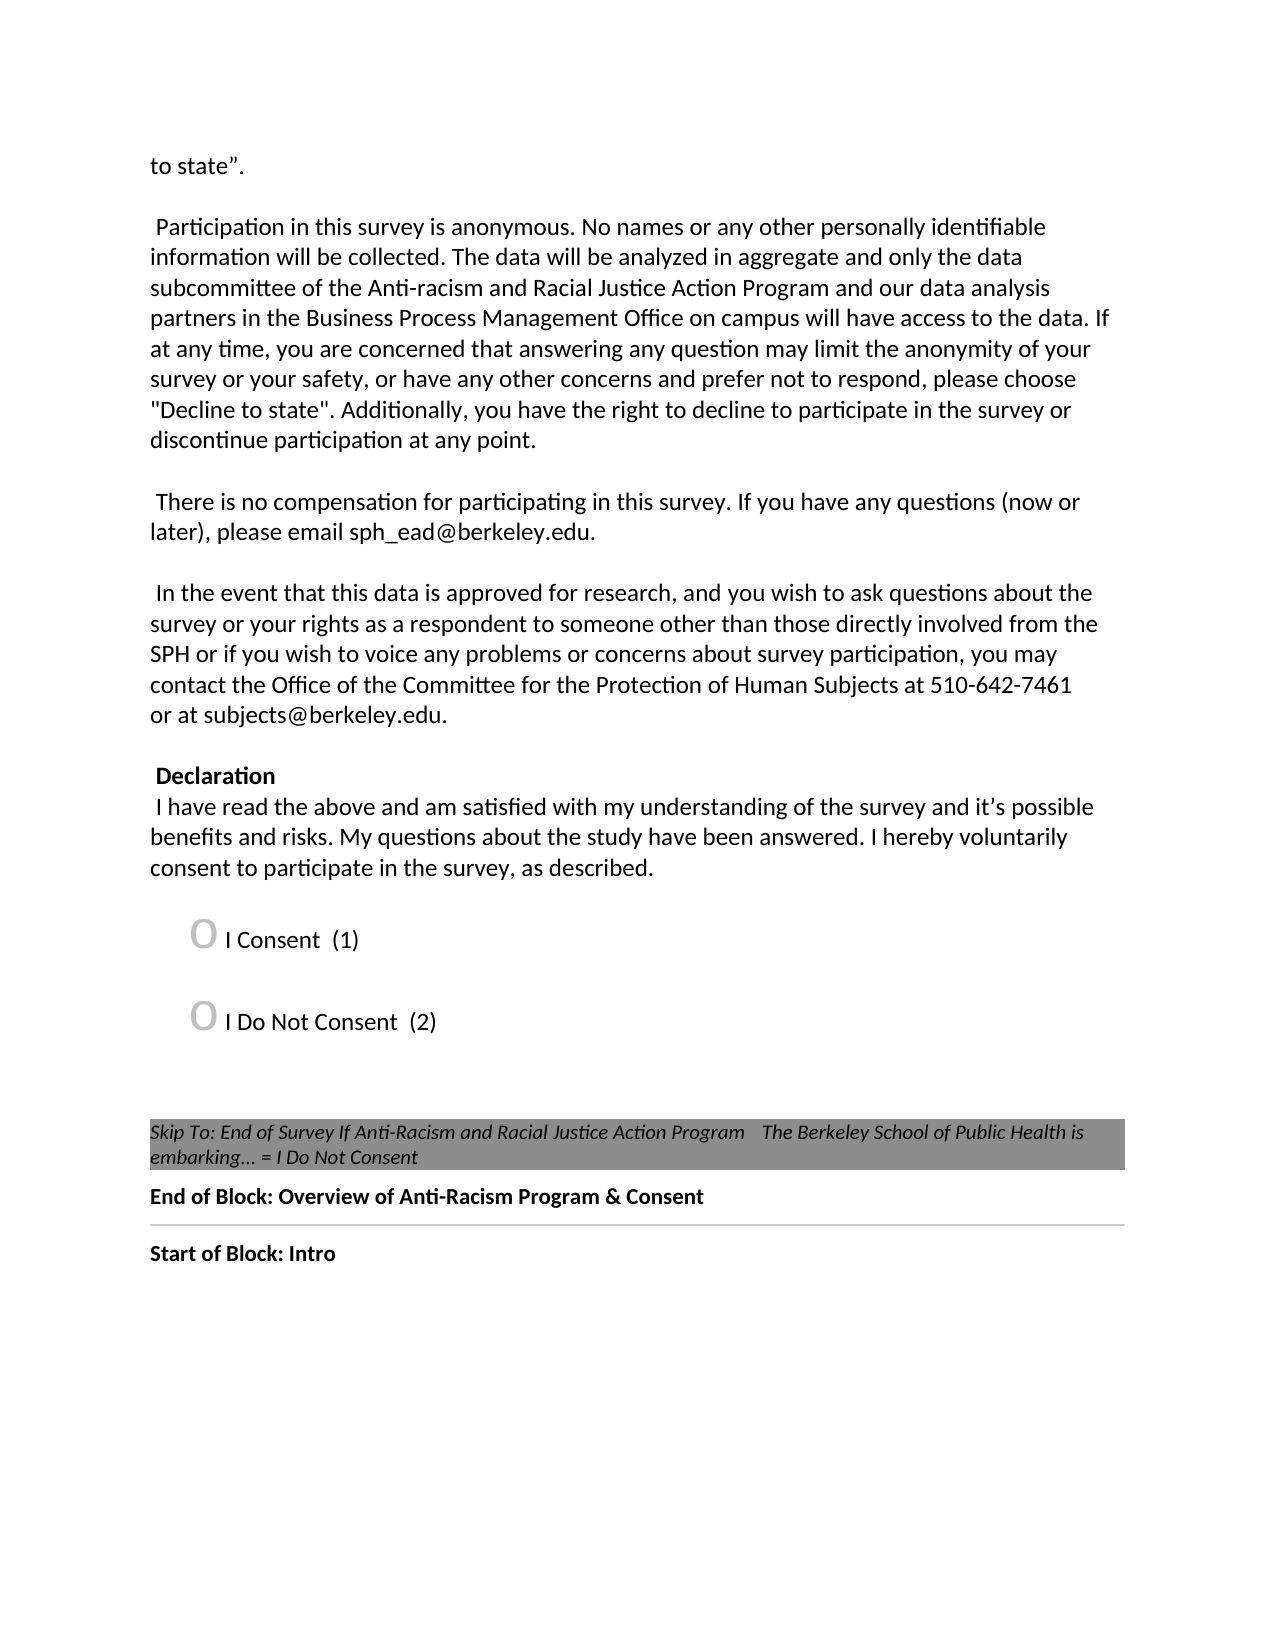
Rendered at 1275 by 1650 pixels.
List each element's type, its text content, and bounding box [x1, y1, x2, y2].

list I Consent (1) [187, 903, 1125, 965]
text Skip To: End of Survey If Anti-Racism and Racial Justice Action Program The Berkeley School of Public Health is embarking... = I Do Not Consent [150, 1119, 1125, 1170]
text End of Block: Overview of Anti-Racism Program & Consent [150, 1182, 1125, 1210]
list I Do Not Consent (2) [187, 986, 1125, 1047]
text Start of Block: Intro [150, 1239, 1125, 1267]
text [150, 150, 1125, 882]
